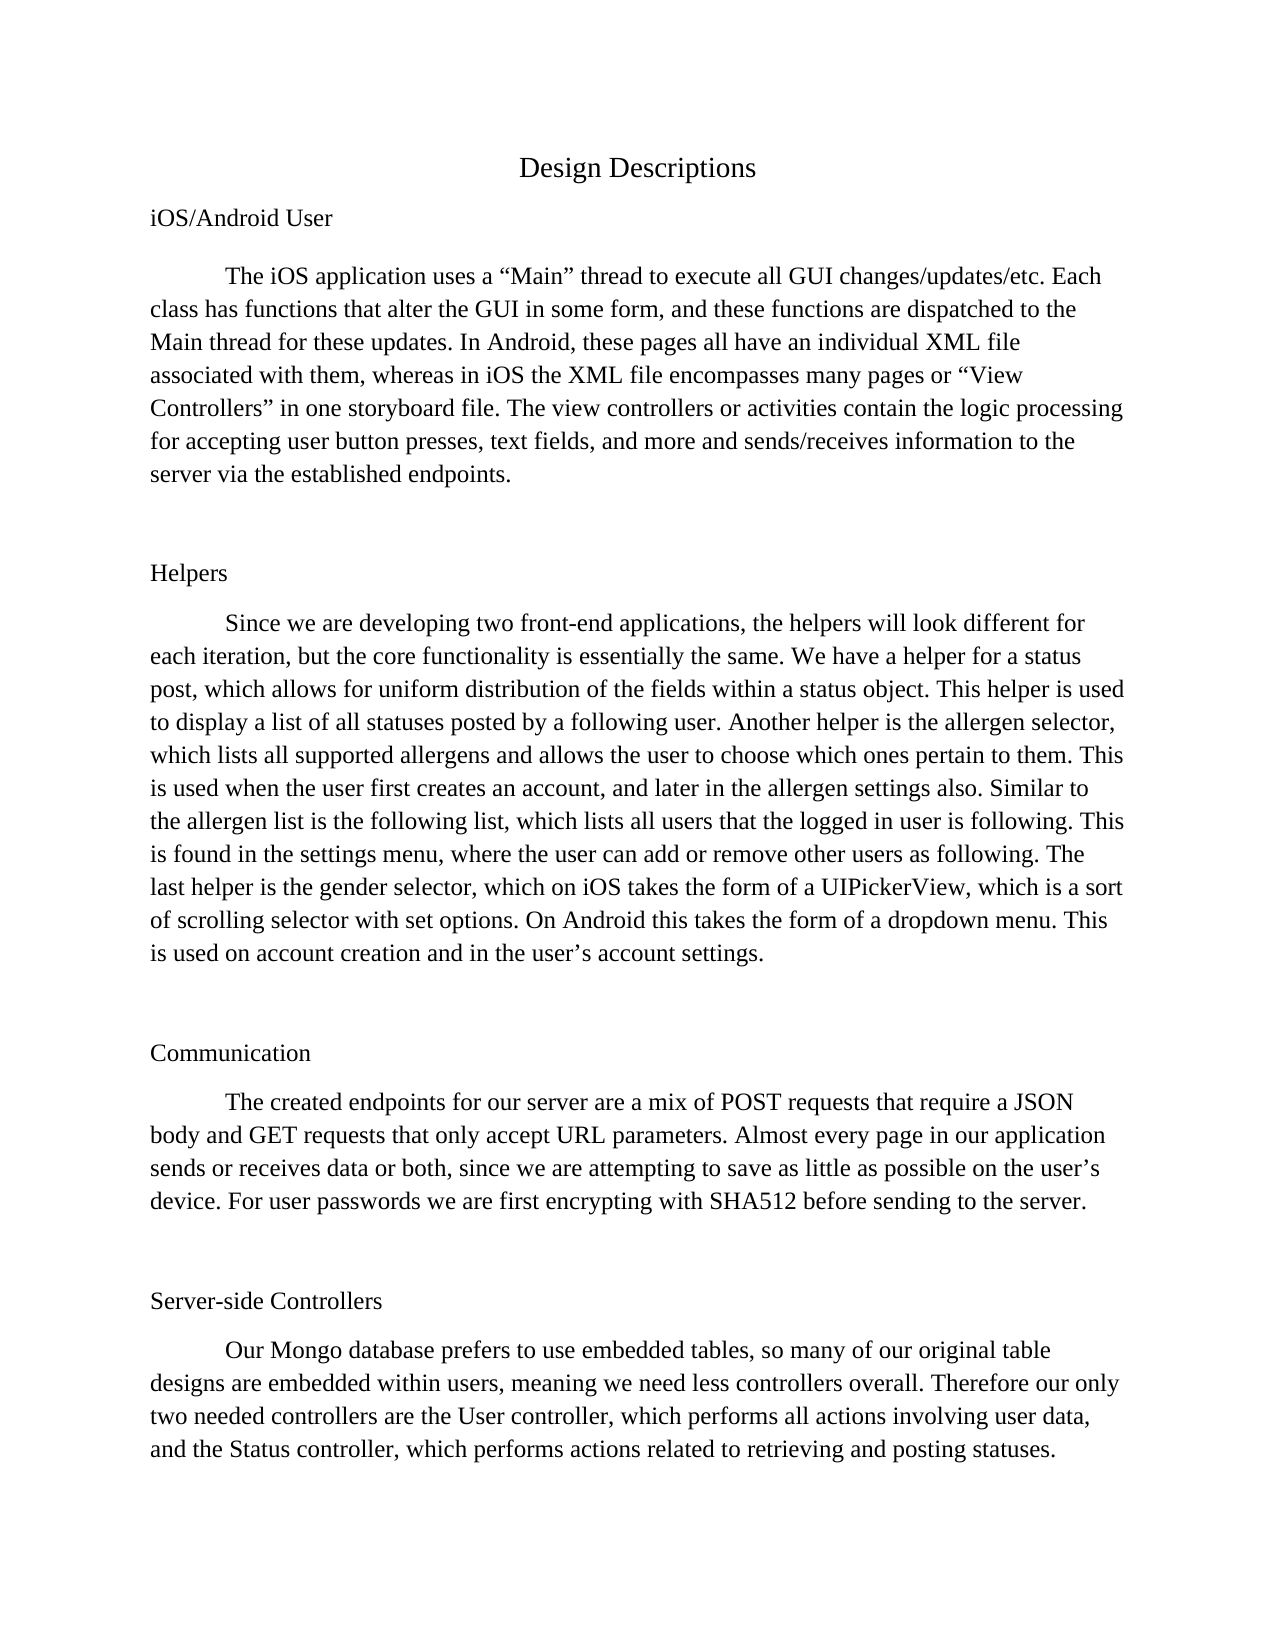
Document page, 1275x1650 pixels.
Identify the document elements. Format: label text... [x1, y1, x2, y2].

text The created endpoints for our server are a mix of POST requests that require a JSON body and GET requests that only accept URL parameters. Almost every page in our application sends or receives data or both, since we are attempting to save as little as possible on the user’s device. For user passwords we are first encrypting with SHA512 before sending to the server. [150, 1087, 1125, 1215]
text Communication [150, 1038, 1125, 1066]
text The iOS application uses a “Main” thread to execute all GUI changes/updates/etc. Each class has functions that alter the GUI in some form, and these functions are dispatched to the Main thread for these updates. In Android, these pages all have an individual XML file associated with them, whereas in iOS the XML file encompasses many pages or “View Controllers” in one storyboard file. The view controllers or activities contain the logic processing for accepting user button presses, text fields, and more and sends/receives information to the server via the established endpoints. [150, 261, 1125, 488]
text iOS/Android User [150, 203, 1125, 232]
text Server-side Controllers [150, 1286, 1125, 1314]
text Since we are developing two front-end applications, the helpers will look different for each iteration, but the core functionality is essentially the same. We have a helper for a status post, which allows for uniform distribution of the fields within a status object. This helper is used to display a list of all statuses posted by a following user. Another helper is the allergen selector, which lists all supported allergens and allows the user to choose which ones pertain to them. This is used when the user first creates an account, and later in the allergen settings also. Similar to the allergen list is the following list, which lists all users that the logged in user is following. This is found in the settings menu, where the user can add or remove other users as following. The last helper is the gender selector, which on iOS takes the form of a UIPickerView, which is a sort of scrolling selector with set options. On Android this takes the form of a dropdown menu. This is used on account creation and in the user’s account settings. [150, 608, 1125, 967]
text Our Mongo database prefers to use embedded tables, so many of our original table designs are embedded within users, meaning we need less controllers overall. Therefore our only two needed controllers are the User controller, which performs all actions involving user data, and the Status controller, which performs actions related to retrieving and posting statuses. [150, 1335, 1125, 1463]
text Helpers [150, 558, 1125, 587]
text Design Descriptions [150, 150, 1125, 183]
